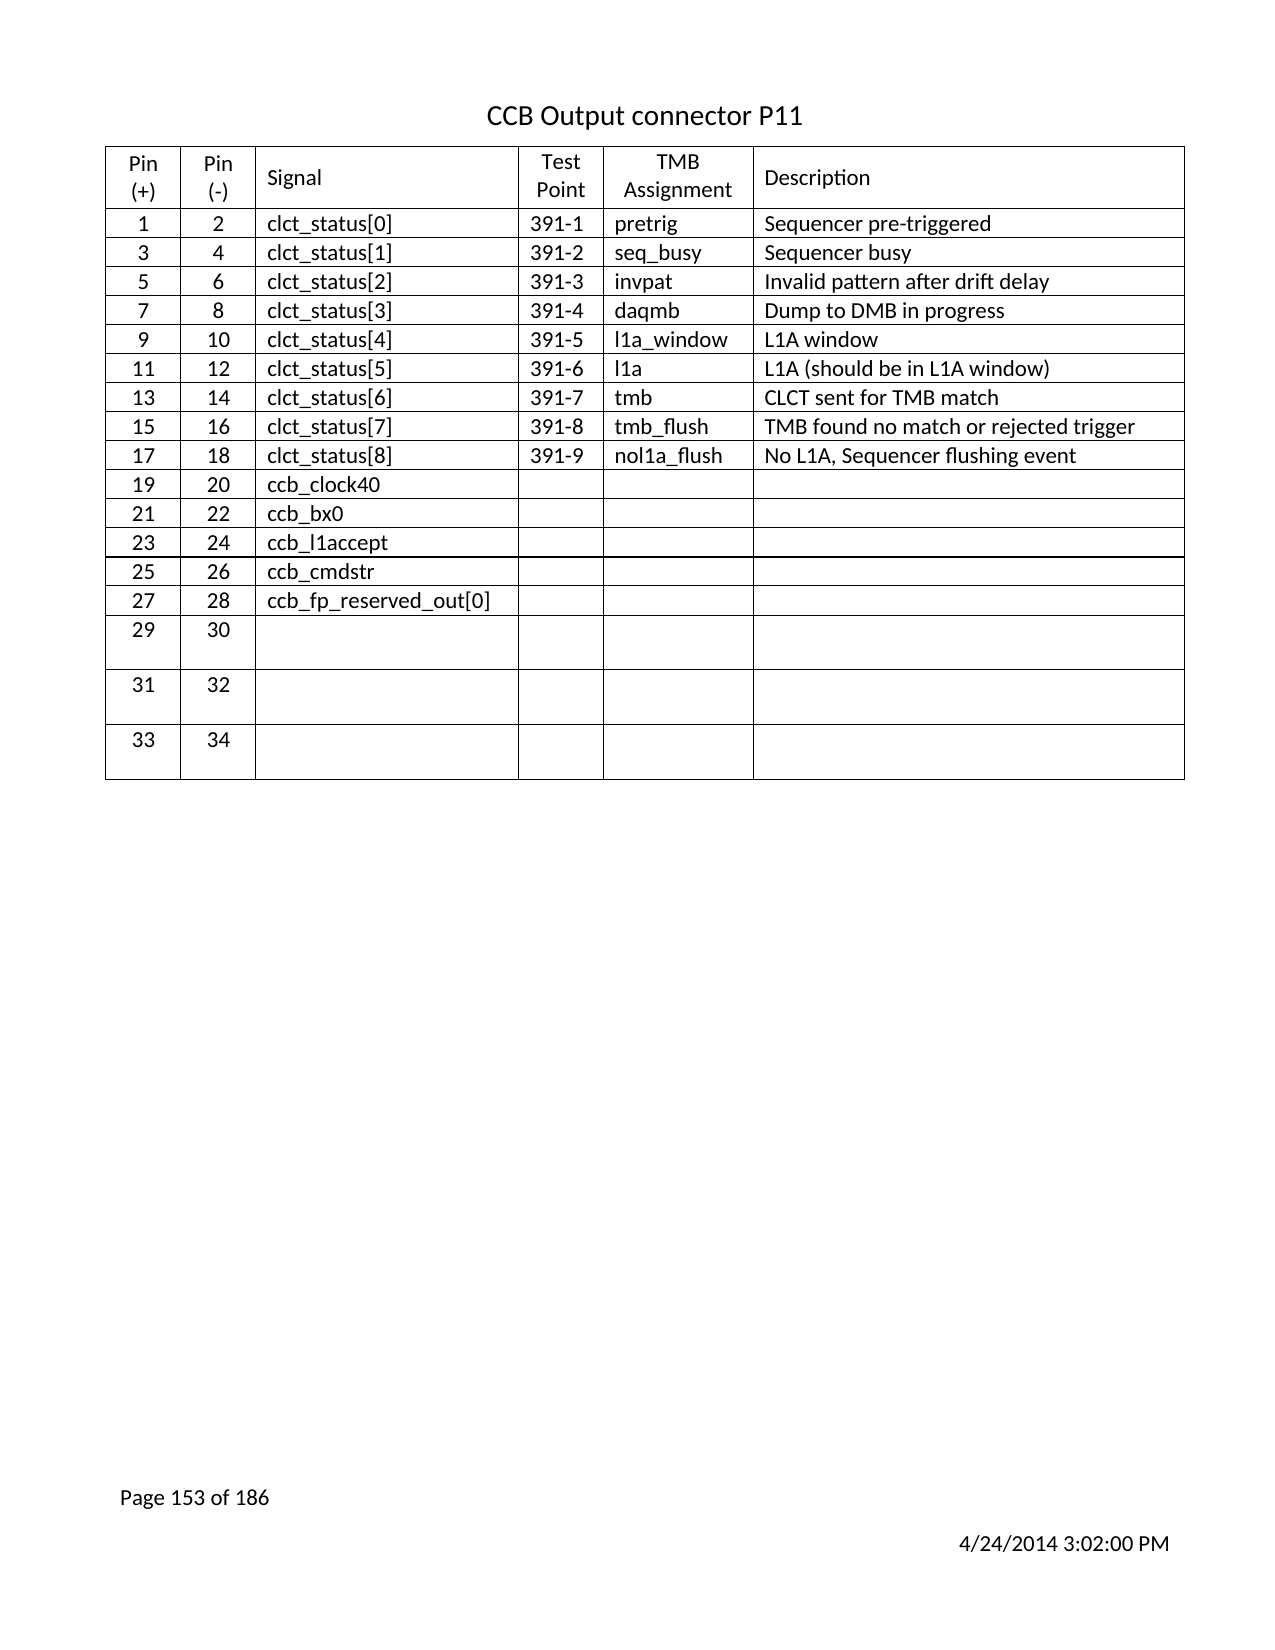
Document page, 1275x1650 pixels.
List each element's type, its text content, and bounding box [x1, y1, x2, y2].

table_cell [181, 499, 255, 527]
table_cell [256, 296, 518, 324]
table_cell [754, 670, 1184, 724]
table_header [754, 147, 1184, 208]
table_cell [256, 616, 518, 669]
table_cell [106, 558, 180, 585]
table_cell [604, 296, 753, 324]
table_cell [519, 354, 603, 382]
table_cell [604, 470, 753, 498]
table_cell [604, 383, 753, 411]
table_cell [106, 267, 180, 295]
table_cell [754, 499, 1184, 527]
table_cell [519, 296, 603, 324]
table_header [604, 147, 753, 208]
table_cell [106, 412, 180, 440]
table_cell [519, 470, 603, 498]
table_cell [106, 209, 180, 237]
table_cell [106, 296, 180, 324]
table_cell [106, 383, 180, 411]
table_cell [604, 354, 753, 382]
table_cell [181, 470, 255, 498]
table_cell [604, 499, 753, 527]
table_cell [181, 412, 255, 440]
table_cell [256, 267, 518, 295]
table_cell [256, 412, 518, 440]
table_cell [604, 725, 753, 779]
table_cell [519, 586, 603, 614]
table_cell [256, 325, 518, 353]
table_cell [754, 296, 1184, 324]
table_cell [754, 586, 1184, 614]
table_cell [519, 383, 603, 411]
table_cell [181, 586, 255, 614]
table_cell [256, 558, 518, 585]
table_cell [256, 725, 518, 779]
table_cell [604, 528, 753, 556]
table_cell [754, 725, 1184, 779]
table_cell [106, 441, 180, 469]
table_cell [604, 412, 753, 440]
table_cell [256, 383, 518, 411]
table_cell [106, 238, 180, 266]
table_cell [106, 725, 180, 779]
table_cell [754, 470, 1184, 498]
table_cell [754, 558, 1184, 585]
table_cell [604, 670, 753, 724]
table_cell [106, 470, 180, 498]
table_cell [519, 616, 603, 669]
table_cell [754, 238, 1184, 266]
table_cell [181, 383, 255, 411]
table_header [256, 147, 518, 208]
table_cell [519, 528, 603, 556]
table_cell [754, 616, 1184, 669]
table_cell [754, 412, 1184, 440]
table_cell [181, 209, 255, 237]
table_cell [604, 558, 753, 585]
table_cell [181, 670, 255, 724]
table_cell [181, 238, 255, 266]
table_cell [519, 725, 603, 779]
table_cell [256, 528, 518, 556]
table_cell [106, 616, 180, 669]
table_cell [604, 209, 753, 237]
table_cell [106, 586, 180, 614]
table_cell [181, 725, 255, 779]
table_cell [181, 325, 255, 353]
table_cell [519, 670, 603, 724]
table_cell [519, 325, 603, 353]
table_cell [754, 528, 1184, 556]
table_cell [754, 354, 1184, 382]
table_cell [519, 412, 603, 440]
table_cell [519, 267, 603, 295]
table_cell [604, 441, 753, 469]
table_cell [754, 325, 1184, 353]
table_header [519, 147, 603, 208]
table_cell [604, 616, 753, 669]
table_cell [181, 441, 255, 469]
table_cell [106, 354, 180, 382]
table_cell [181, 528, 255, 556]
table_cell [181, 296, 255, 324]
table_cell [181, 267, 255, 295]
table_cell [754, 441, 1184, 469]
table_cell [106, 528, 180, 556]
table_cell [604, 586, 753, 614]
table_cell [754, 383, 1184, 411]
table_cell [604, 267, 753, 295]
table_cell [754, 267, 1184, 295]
text CCB Output connector P11 [120, 97, 1170, 133]
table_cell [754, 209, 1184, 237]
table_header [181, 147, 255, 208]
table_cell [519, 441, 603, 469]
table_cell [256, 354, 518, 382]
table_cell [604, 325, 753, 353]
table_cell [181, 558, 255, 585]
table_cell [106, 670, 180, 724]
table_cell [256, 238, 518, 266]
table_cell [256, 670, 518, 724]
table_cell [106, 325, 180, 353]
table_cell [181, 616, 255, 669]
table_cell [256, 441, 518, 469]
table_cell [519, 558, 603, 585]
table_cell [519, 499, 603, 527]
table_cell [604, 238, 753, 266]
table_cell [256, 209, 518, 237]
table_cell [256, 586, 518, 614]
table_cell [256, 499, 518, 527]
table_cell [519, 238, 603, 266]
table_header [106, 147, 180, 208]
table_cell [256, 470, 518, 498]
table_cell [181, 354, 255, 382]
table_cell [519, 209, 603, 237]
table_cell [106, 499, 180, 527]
